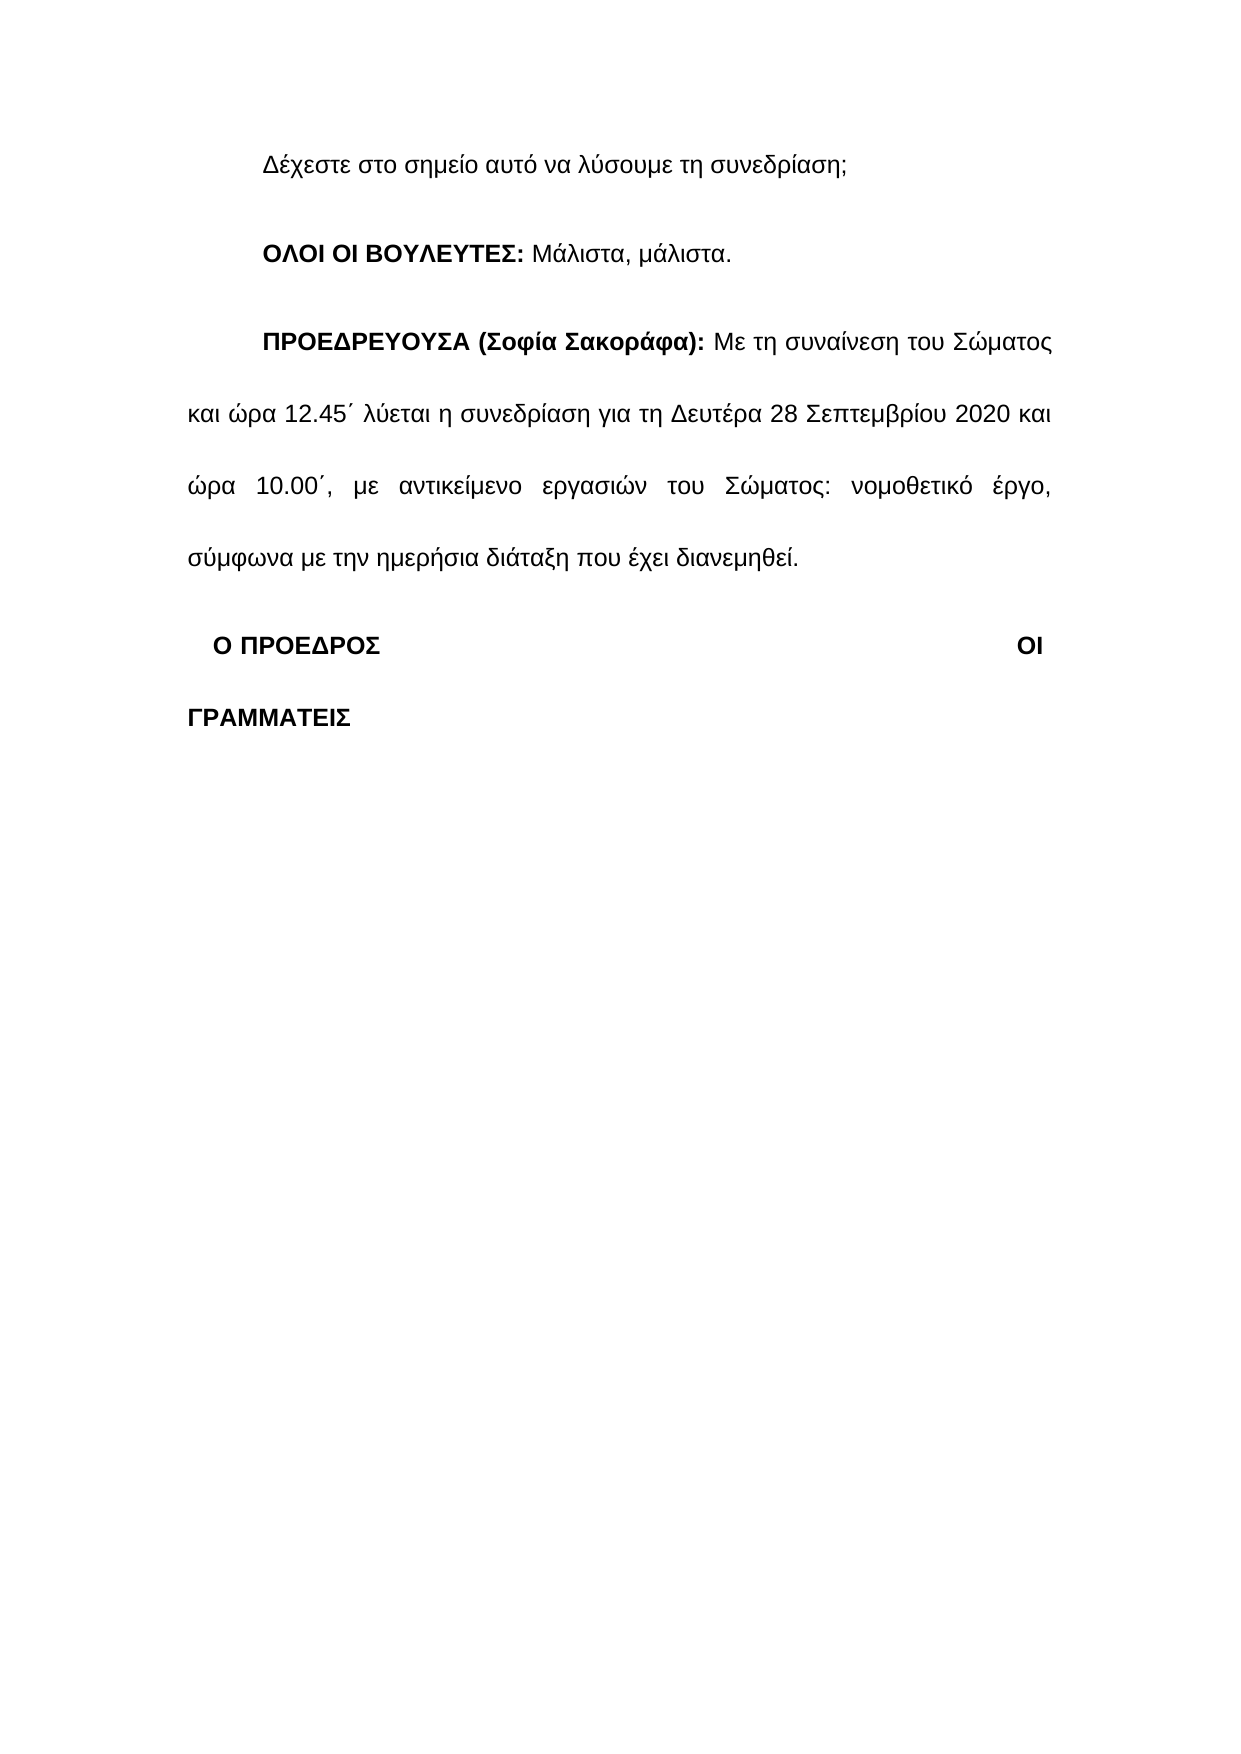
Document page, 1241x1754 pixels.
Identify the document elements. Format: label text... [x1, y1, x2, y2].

text Ο ΠΡΟΕΔΡΟΣ ΟΙ ΓΡΑΜΜΑΤΕΙΣ [187, 631, 1053, 732]
text Δέχεστε στο σημείο αυτό να λύσουμε τη συνεδρίαση; [187, 150, 1053, 179]
text ΟΛΟΙ ΟΙ ΒΟΥΛΕΥΤΕΣ: Μάλιστα, μάλιστα. [187, 238, 1053, 267]
text ΠΡΟΕΔΡΕΥΟΥΣΑ (Σοφία Σακοράφα): Με τη συναίνεση του Σώματος και ώρα 12.45΄ λύεται η συνεδρίαση για τη Δευτέρα 28 Σεπτεμβρίου 2020 και ώρα 10.00΄, με αντικείμενο εργασιών του Σώματος: νομοθετικό έργο, σύμφωνα με την ημερήσια διάταξη που έχει διανεμηθεί. [187, 327, 1053, 571]
